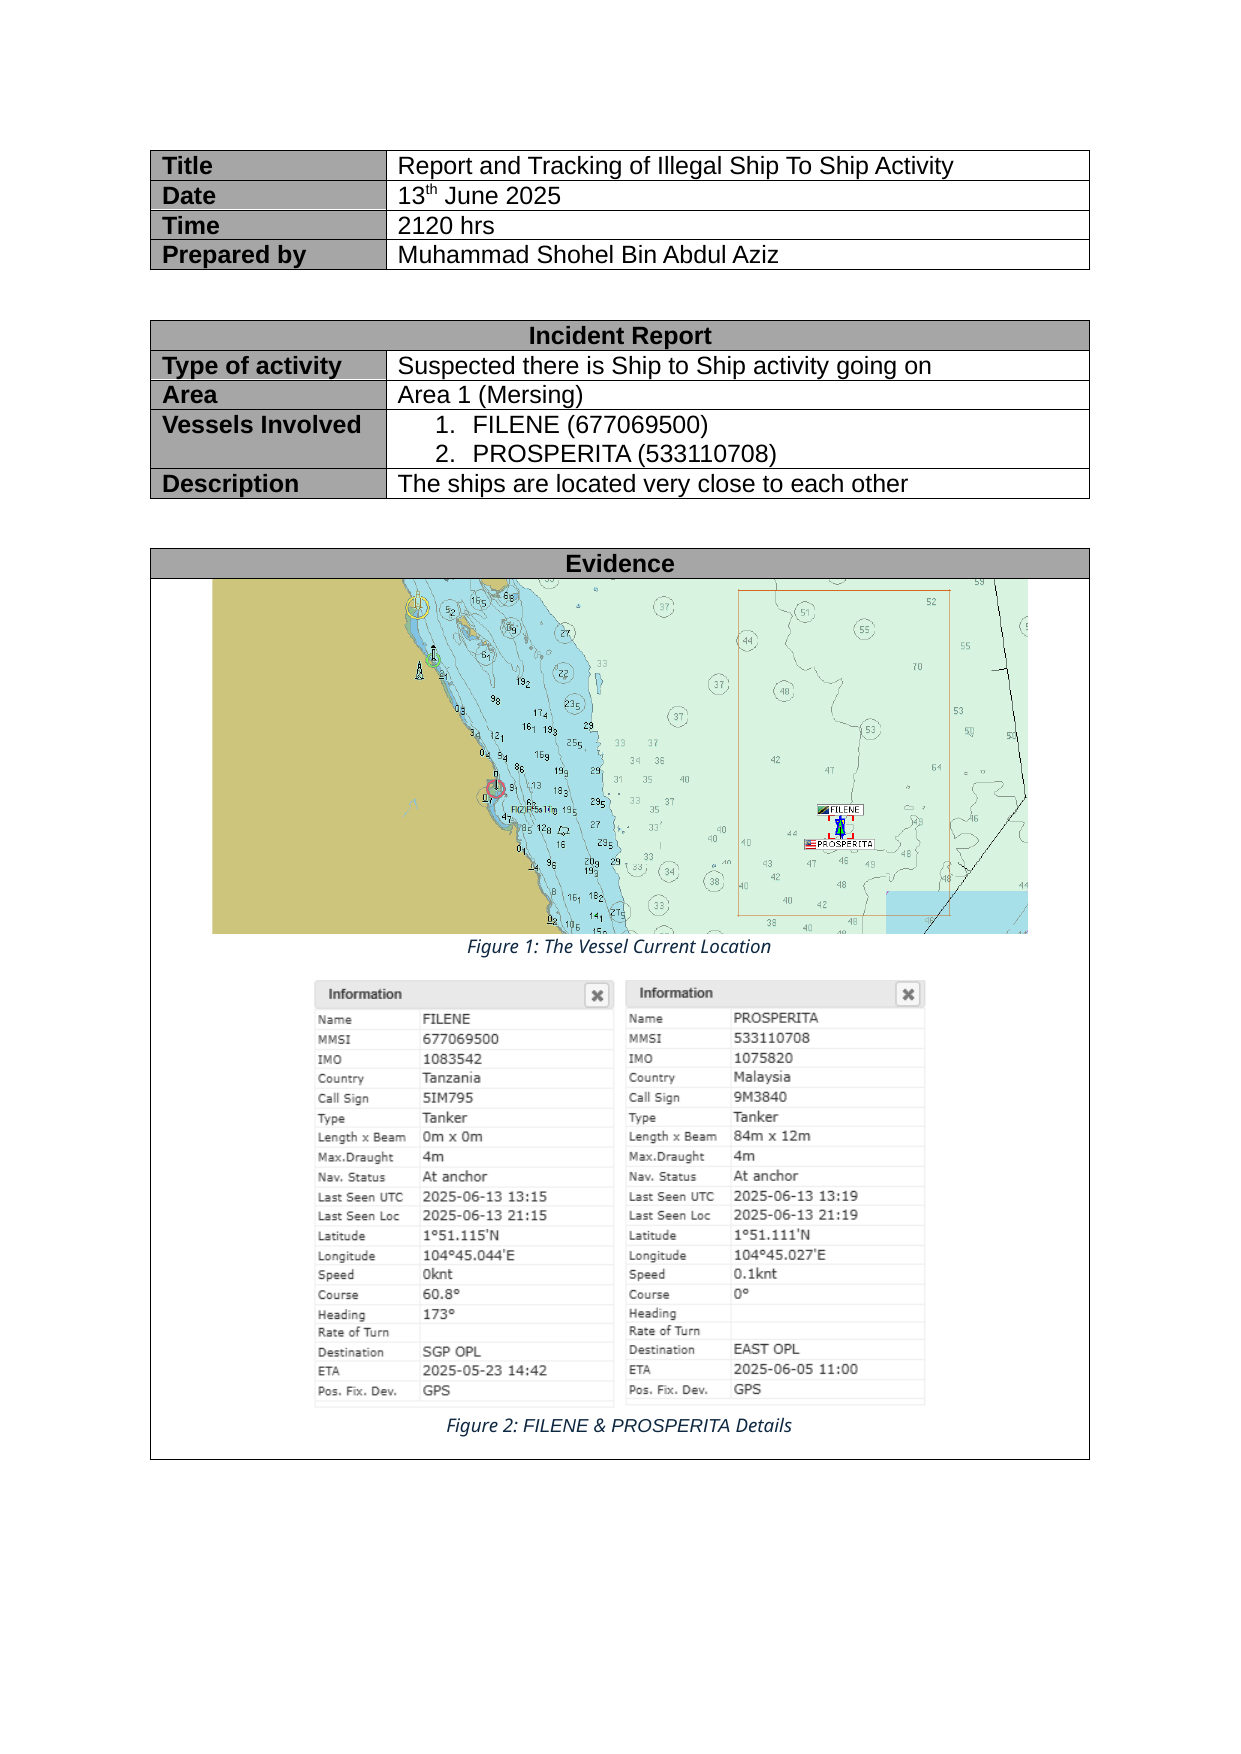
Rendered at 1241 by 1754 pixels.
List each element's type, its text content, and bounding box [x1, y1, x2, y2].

table_cell 2120 hrs [387, 211, 1089, 239]
picture [312, 979, 617, 1413]
table_header Evidence [151, 549, 1089, 578]
table_cell Figure : The Vessel Current Location Figure 2: FILENE & PROSPERITA Details [151, 579, 1089, 1459]
table_cell The ships are located very close to each other [387, 469, 1089, 498]
table_header Title [151, 151, 386, 180]
table_cell Vessels Involved [151, 410, 386, 468]
picture [212, 579, 1028, 934]
table_header Incident Report [151, 321, 1089, 350]
table_cell FILENE (677069500) PROSPERITA (533110708) [387, 410, 1089, 468]
table_cell Area [151, 381, 386, 409]
table_header Report and Tracking of Illegal Ship To Ship Activity [387, 151, 1089, 180]
table_cell Area 1 (Mersing) [387, 381, 1089, 409]
table_cell Time [151, 211, 386, 239]
picture [623, 980, 928, 1413]
table_cell Date [151, 181, 386, 209]
table_cell Suspected there is Ship to Ship activity going on [387, 351, 1089, 379]
table_cell 13th June 2025 [387, 181, 1089, 209]
table_cell Description [151, 469, 386, 498]
table_cell Prepared by [151, 240, 386, 269]
table_cell Type of activity [151, 351, 386, 379]
table_cell Muhammad Shohel Bin Abdul Aziz [387, 240, 1089, 269]
